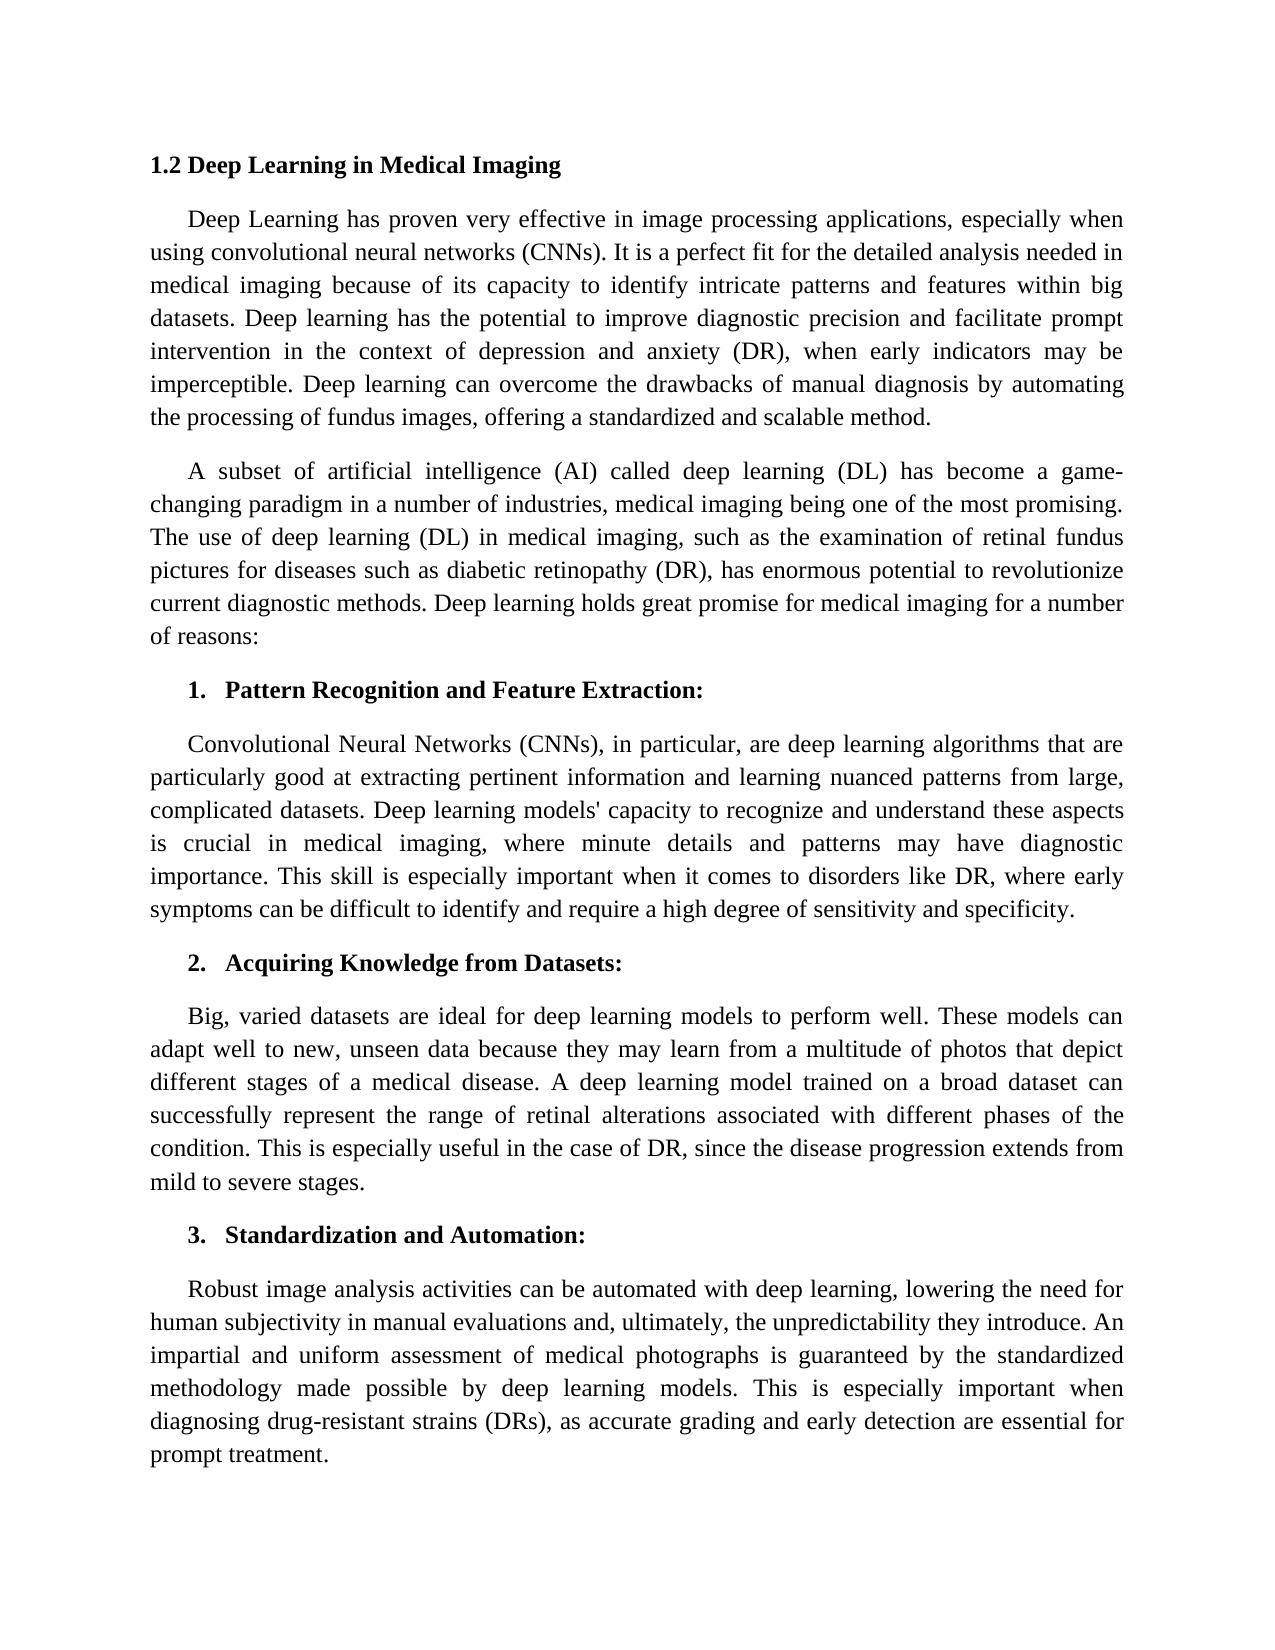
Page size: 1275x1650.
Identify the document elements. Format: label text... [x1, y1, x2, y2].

list Pattern Recognition and Feature Extraction: [187, 675, 1125, 703]
text Deep Learning has proven very effective in image processing applications, especially when using convolutional neural networks (CNNs). It is a perfect fit for the detailed analysis needed in medical imaging because of its capacity to identify intricate patterns and features within big datasets. Deep learning has the potential to improve diagnostic precision and facilitate prompt intervention in the context of depression and anxiety (DR), when early indicators may be imperceptible. Deep learning can overcome the drawbacks of manual diagnosis by automating the processing of fundus images, offering a standardized and scalable method. [150, 204, 1125, 431]
list Standardization and Automation: [187, 1220, 1125, 1249]
text Convolutional Neural Networks (CNNs), in particular, are deep learning algorithms that are particularly good at extracting pertinent information and learning nuanced patterns from large, complicated datasets. Deep learning models' capacity to recognize and understand these aspects is crucial in medical imaging, where minute details and patterns may have diagnostic importance. This skill is especially important when it comes to disorders like DR, where early symptoms can be difficult to identify and require a high degree of sensitivity and specificity. [150, 729, 1125, 922]
list Acquiring Knowledge from Datasets: [187, 948, 1125, 976]
text A subset of artificial intelligence (AI) called deep learning (DL) has become a game-changing paradigm in a number of industries, medical imaging being one of the most promising. The use of deep learning (DL) in medical imaging, such as the examination of retinal fundus pictures for diseases such as diabetic retinopathy (DR), has enormous potential to revolutionize current diagnostic methods. Deep learning holds great promise for medical imaging for a number of reasons: [150, 456, 1125, 650]
text Big, varied datasets are ideal for deep learning models to perform well. These models can adapt well to new, unseen data because they may learn from a multitude of photos that depict different stages of a medical disease. A deep learning model trained on a broad dataset can successfully represent the range of retinal alterations associated with different phases of the condition. This is especially useful in the case of DR, since the disease progression extends from mild to severe stages. [150, 1001, 1125, 1195]
text Robust image analysis activities can be automated with deep learning, lowering the need for human subjectivity in manual evaluations and, ultimately, the unpredictability they introduce. An impartial and uniform assessment of medical photographs is guaranteed by the standardized methodology made possible by deep learning models. This is especially important when diagnosing drug-resistant strains (DRs), as accurate grading and early detection are essential for prompt treatment. [150, 1274, 1125, 1468]
list Deep Learning in Medical Imaging [150, 150, 1125, 179]
